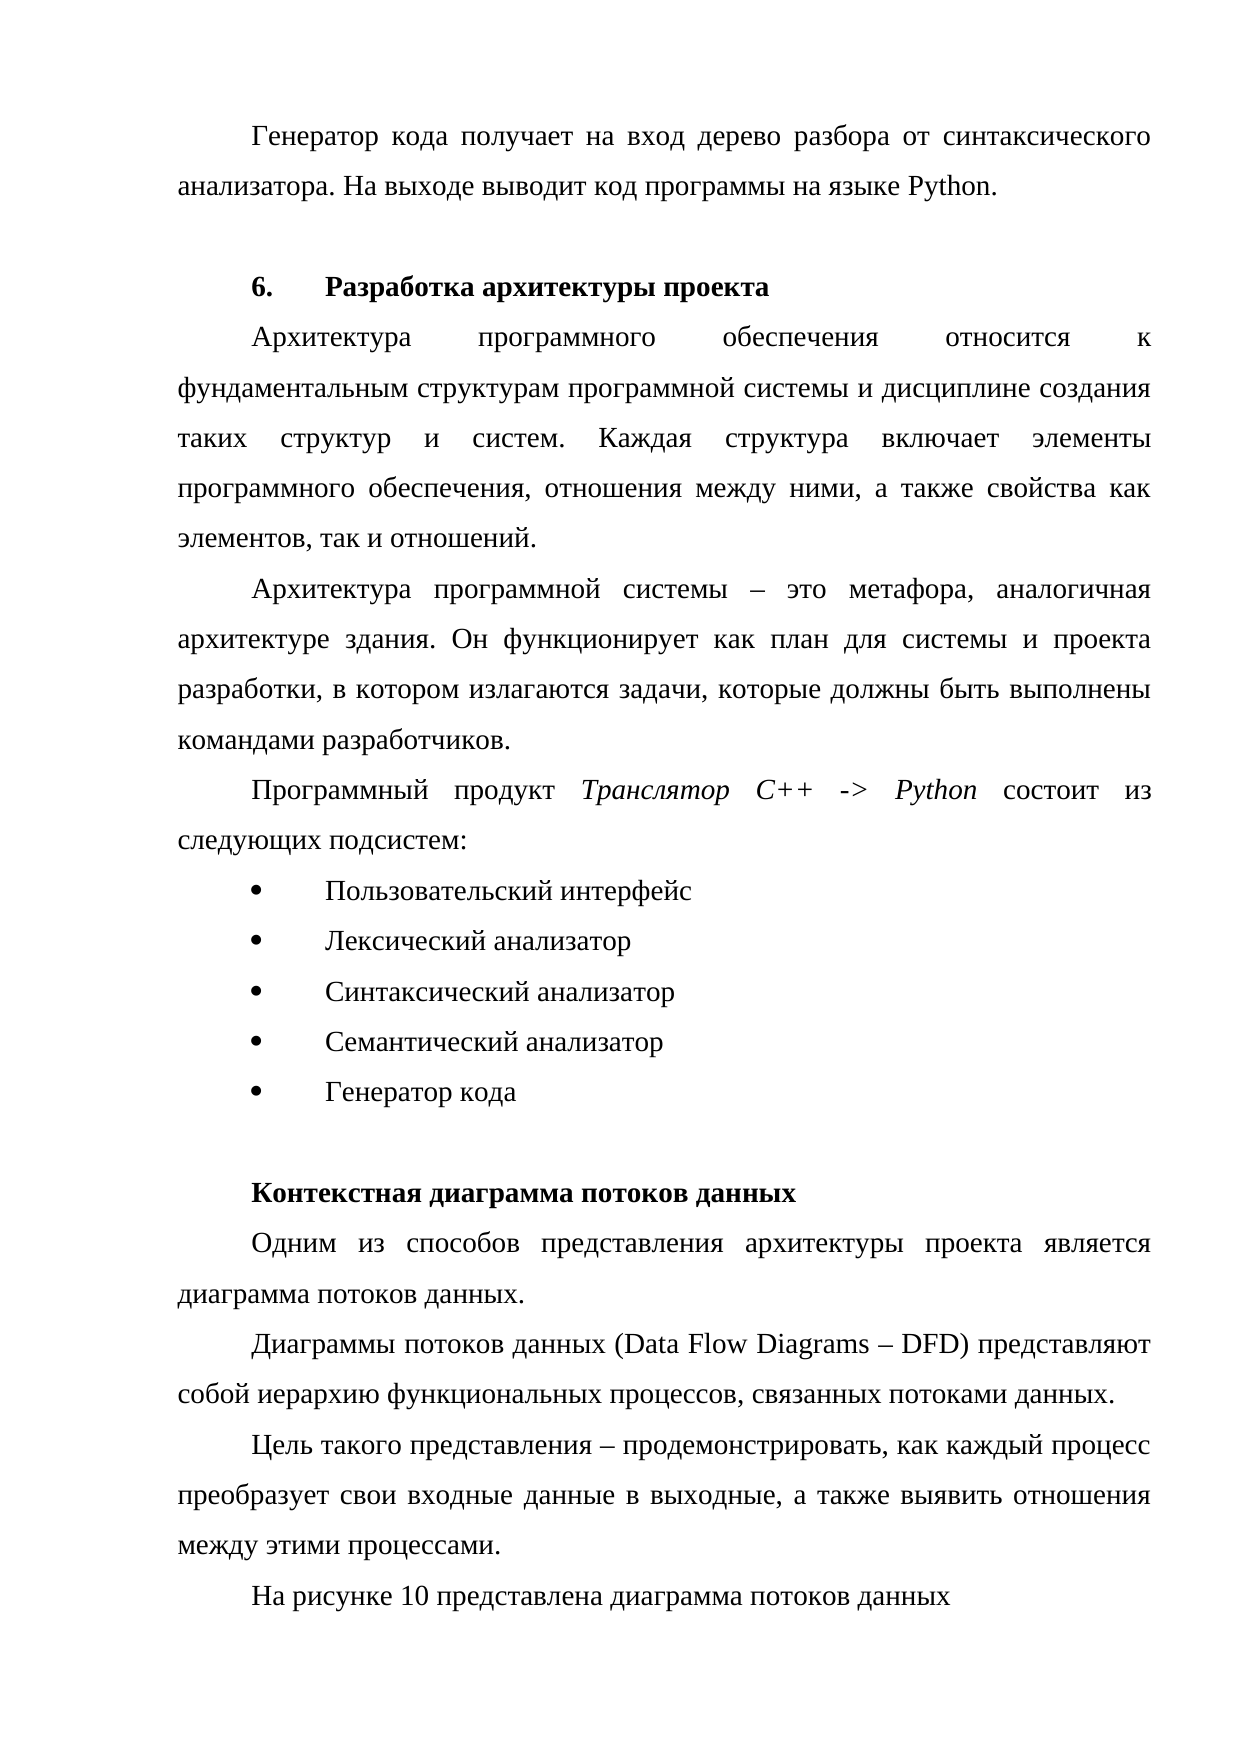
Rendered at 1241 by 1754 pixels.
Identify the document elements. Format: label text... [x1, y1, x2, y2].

text Цель такого представления – продемонстрировать, как каждый процесс преобразует свои входные данные в выходные, а также выявить отношения между этими процессами. [177, 1427, 1152, 1561]
list Генератор кода [177, 1074, 1152, 1108]
list Синтаксический анализатор [177, 974, 1152, 1007]
list Разработка архитектуры проекта [177, 269, 1152, 303]
list Пользовательский интерфейс [177, 873, 1152, 906]
text Диаграммы потоков данных (Data Flow Diagrams – DFD) представляют собой иерархию функциональных процессов, связанных потоками данных. [177, 1326, 1152, 1410]
text Генератор кода получает на вход дерево разбора от синтаксического анализатора. На выходе выводит код программы на языке Python. [177, 118, 1152, 202]
list Лексический анализатор [177, 923, 1152, 957]
text Архитектура программной системы – это метафора, аналогичная архитектуре здания. Он функционирует как план для системы и проекта разработки, в котором излагаются задачи, которые должны быть выполнены командами разработчиков. [177, 571, 1152, 755]
text Архитектура программного обеспечения относится к фундаментальным структурам программной системы и дисциплине создания таких структур и систем. Каждая структура включает элементы программного обеспечения, отношения между ними, а также свойства как элементов, так и отношений. [177, 319, 1152, 554]
list Семантический анализатор [177, 1024, 1152, 1058]
text На рисунке 10 представлена диаграмма потоков данных [177, 1578, 1152, 1611]
list Программный продукт Транслятор C++ -> Python состоит из следующих подсистем: [177, 772, 1152, 856]
text Контекстная диаграмма потоков данных [177, 1175, 1152, 1209]
text Одним из способов представления архитектуры проекта является диаграмма потоков данных. [177, 1226, 1152, 1309]
